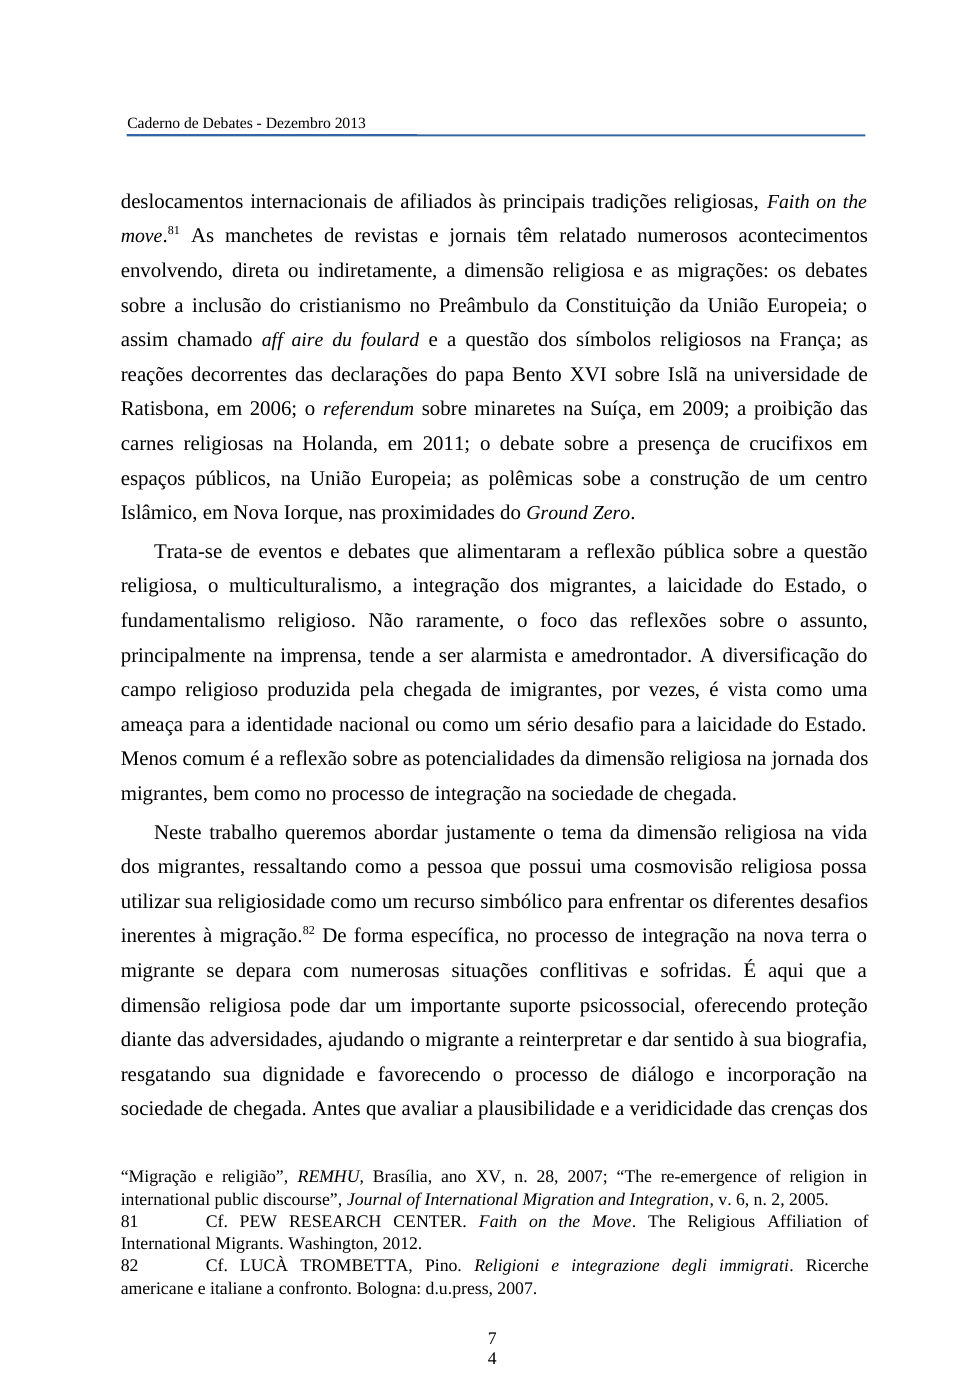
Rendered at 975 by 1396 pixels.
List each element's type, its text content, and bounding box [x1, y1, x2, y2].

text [121, 189, 869, 524]
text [121, 819, 869, 1120]
text Trata-se de eventos e debates que alimentaram a reflexão pública sobre a questão religiosa, o multiculturalismo, a integração dos migrantes, a laicidade do Estado, o fundamentalismo religioso. Não raramente, o foco das reflexões sobre o assunto, principalmente na imprensa, tende a ser alarmista e amedrontador. A diversificação do campo religioso produzida pela chegada de imigrantes, por vezes, é vista como uma ameaça para a identidade nacional ou como um sério desafio para a laicidade do Estado. Menos comum é a reflexão sobre as potencialidades da dimensão religiosa na jornada dos migrantes, bem como no processo de integração na sociedade de chegada. [121, 539, 869, 805]
